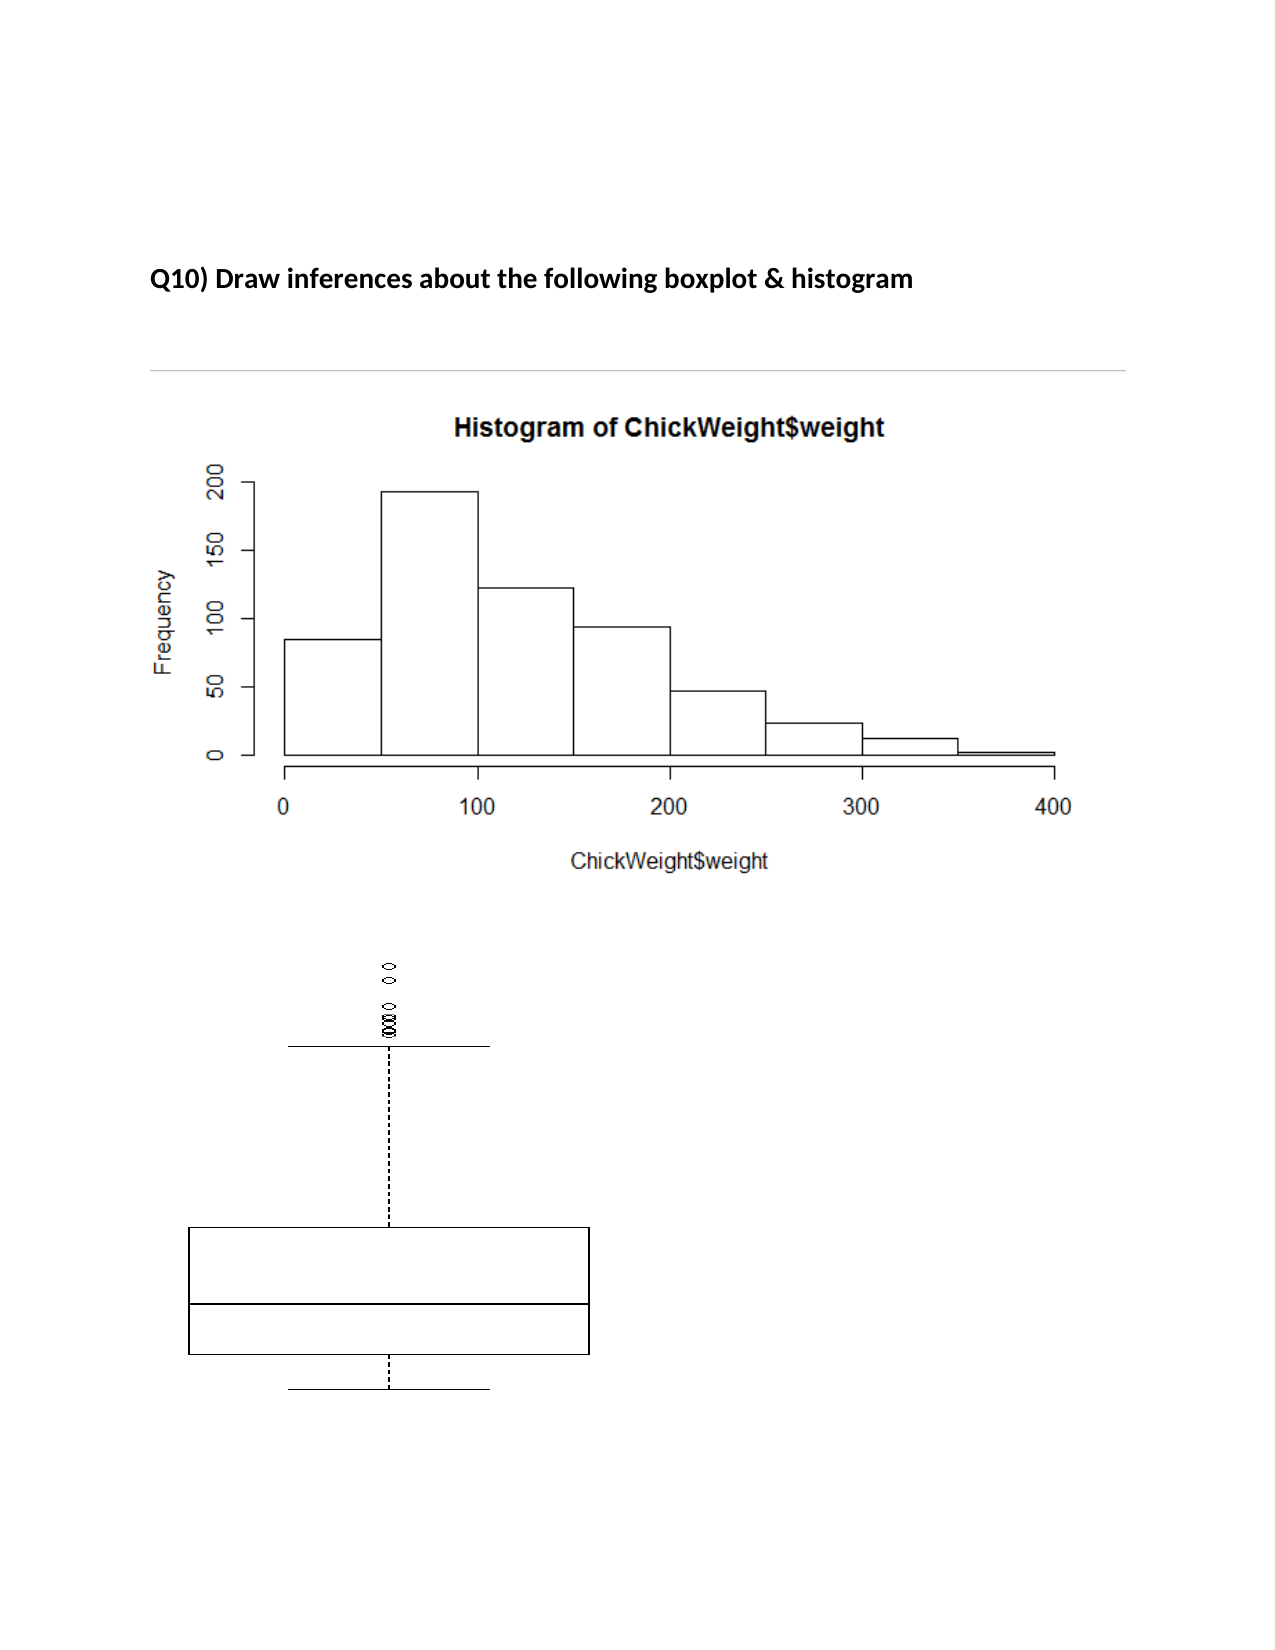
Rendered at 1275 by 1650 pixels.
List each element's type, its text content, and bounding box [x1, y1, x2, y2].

picture [150, 370, 1126, 883]
picture [150, 948, 638, 1437]
text Q10) Draw inferences about the following boxplot & histogram [150, 260, 1125, 296]
